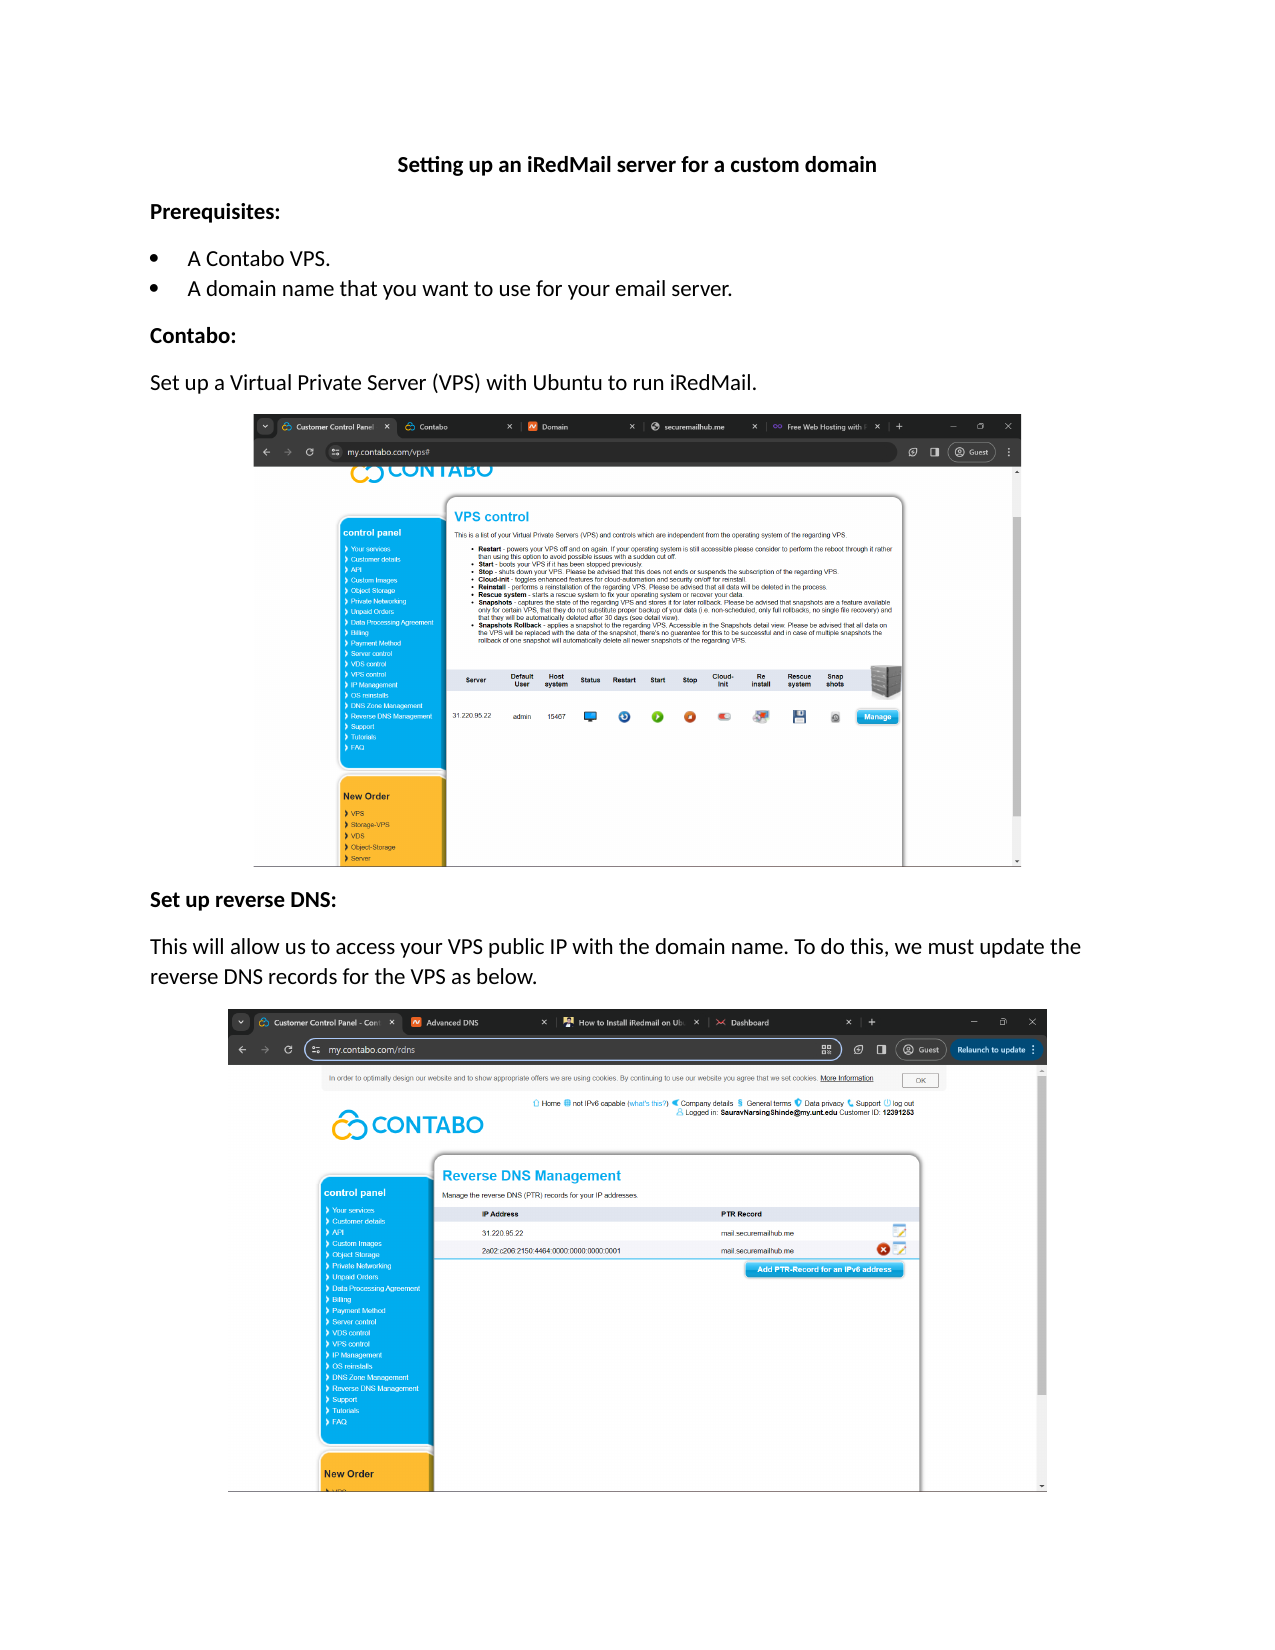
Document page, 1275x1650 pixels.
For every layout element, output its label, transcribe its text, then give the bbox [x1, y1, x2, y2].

picture [228, 1009, 1047, 1492]
list A Contabo VPS. [150, 244, 1125, 272]
text Contabo: [150, 321, 1125, 349]
text Set up a Virtual Private Server (VPS) with Ubuntu to run iRedMail. [150, 368, 1125, 396]
text Prerequisites: [150, 197, 1125, 225]
picture [253, 414, 1022, 867]
text This will allow us to access your VPS public IP with the domain name. To do this, we must update the reverse DNS records for the VPS as below. [150, 932, 1125, 990]
text Set up reverse DNS: [150, 885, 1125, 913]
list A domain name that you want to use for your email server. [150, 274, 1125, 302]
text Setting up an iRedMail server for a custom domain [150, 150, 1125, 178]
